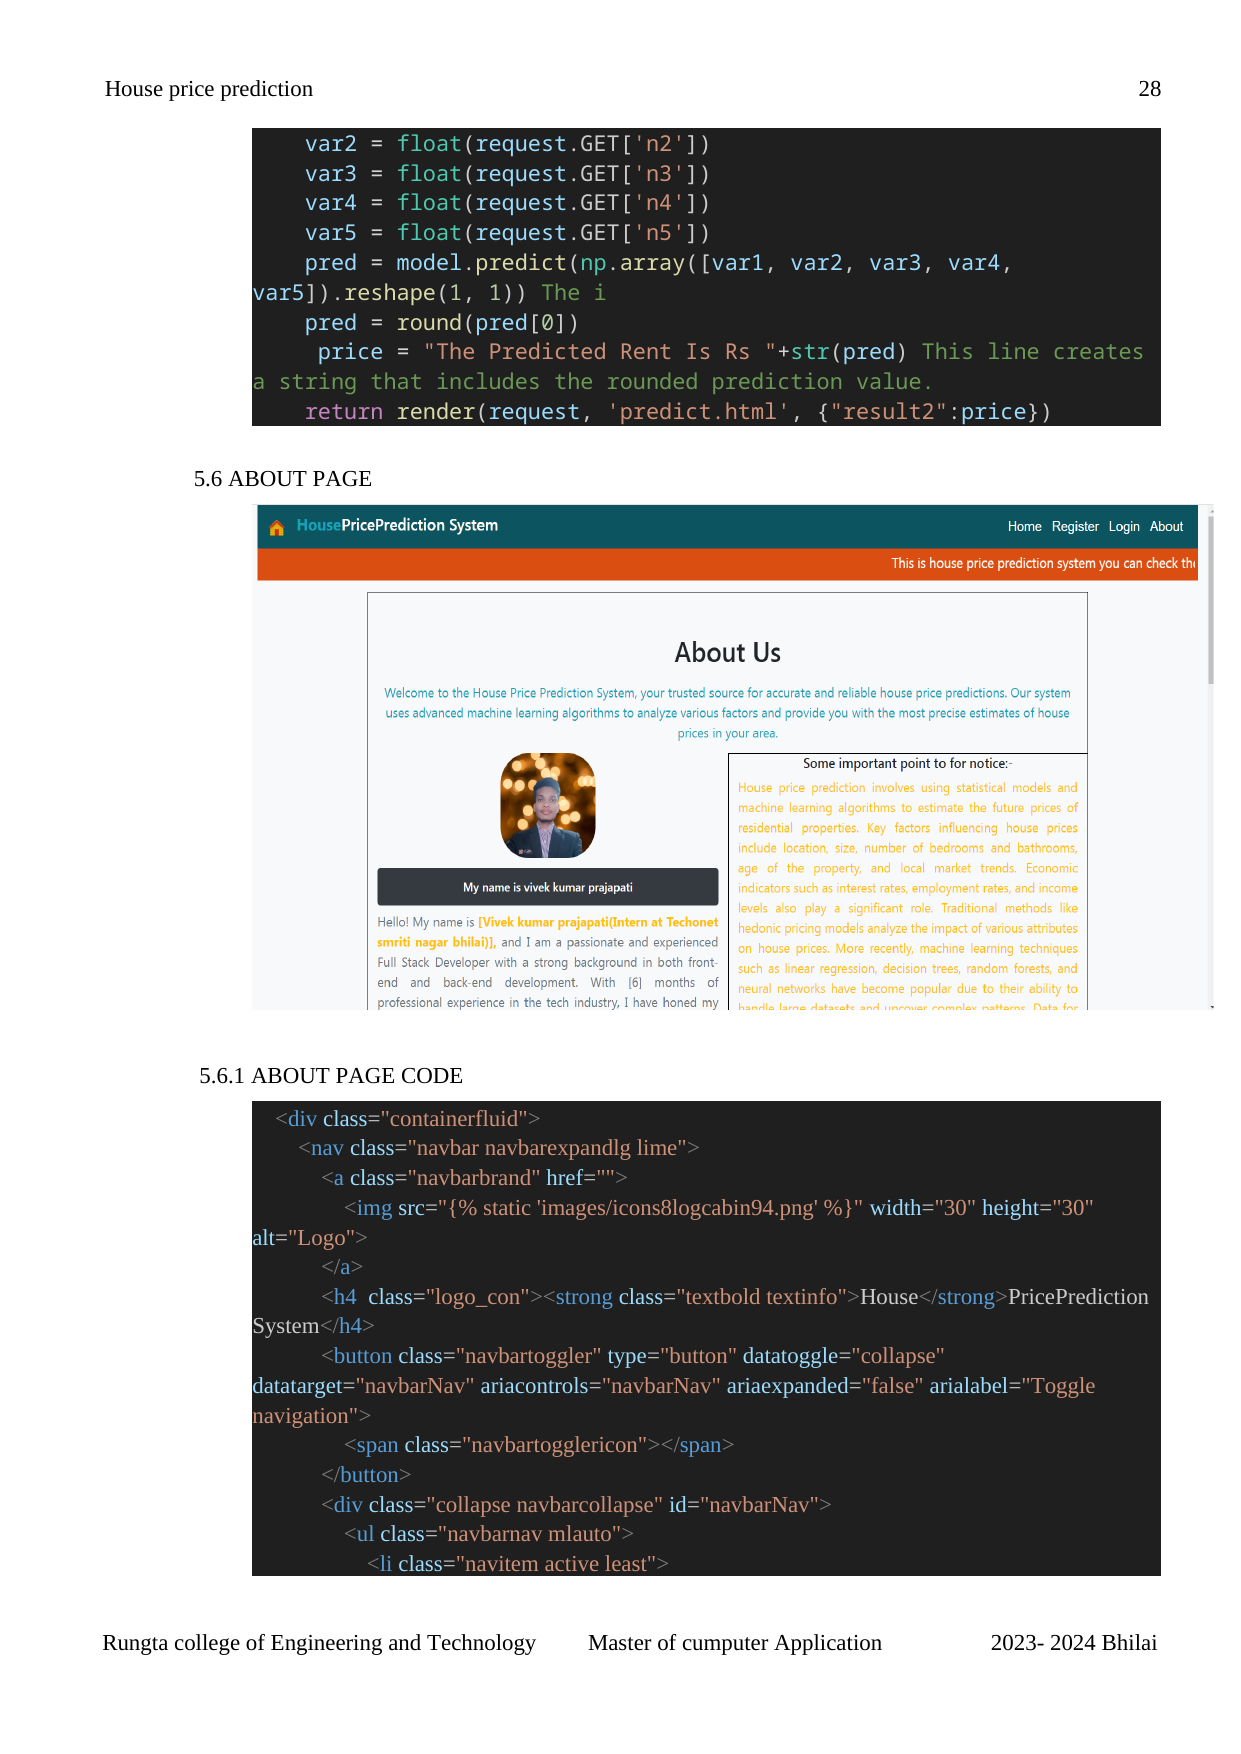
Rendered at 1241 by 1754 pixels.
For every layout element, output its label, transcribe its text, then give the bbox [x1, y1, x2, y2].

text pred = round(pred[0]) [252, 306, 1161, 336]
text <div class="collapse navbarcollapse" id="navbarNav"> [252, 1487, 1161, 1517]
text <span class="navbartogglericon"></span> [252, 1428, 1161, 1458]
text <li class="navitem active least"> [252, 1547, 1161, 1576]
text return render(request, 'predict.html', {"result2":price}) [252, 396, 1161, 426]
text 5.6.1 ABOUT PAGE CODE [102, 1062, 1161, 1088]
text price = "The Predicted Rent Is Rs "+str(pred) This line creates a string that includes the rounded prediction value. [252, 336, 1161, 396]
text var2 = float(request.GET['n2']) [252, 128, 1161, 157]
picture [252, 504, 1214, 1010]
text <a class="navbarbrand" href=""> [252, 1161, 1161, 1191]
text <nav class="navbar navbarexpandlg lime"> [252, 1131, 1161, 1161]
text <button class="navbartoggler" type="button" datatoggle="collapse" datatarget="navbarNav" ariacontrols="navbarNav" ariaexpanded="false" arialabel="Toggle navigation"> [252, 1339, 1161, 1428]
text </button> [252, 1458, 1161, 1487]
text var3 = float(request.GET['n3']) [252, 157, 1161, 187]
text 5.6 ABOUT PAGE [102, 465, 1161, 491]
text </a> [252, 1250, 1161, 1279]
text <img src="{% static 'images/icons8logcabin94.png' %}" width="30" height="30" alt="Logo"> [252, 1191, 1161, 1250]
text var5 = float(request.GET['n5']) [252, 217, 1161, 247]
text <h4 class="logo_con"><strong class="textbold textinfo">House</strong>PricePrediction System</h4> [252, 1279, 1161, 1339]
text pred = model.predict(np.array([var1, var2, var3, var4, var5]).reshape(1, 1)) The i [252, 247, 1161, 306]
text var4 = float(request.GET['n4']) [252, 187, 1161, 217]
text <ul class="navbarnav mlauto"> [252, 1517, 1161, 1547]
text <div class="containerfluid"> [252, 1101, 1161, 1131]
